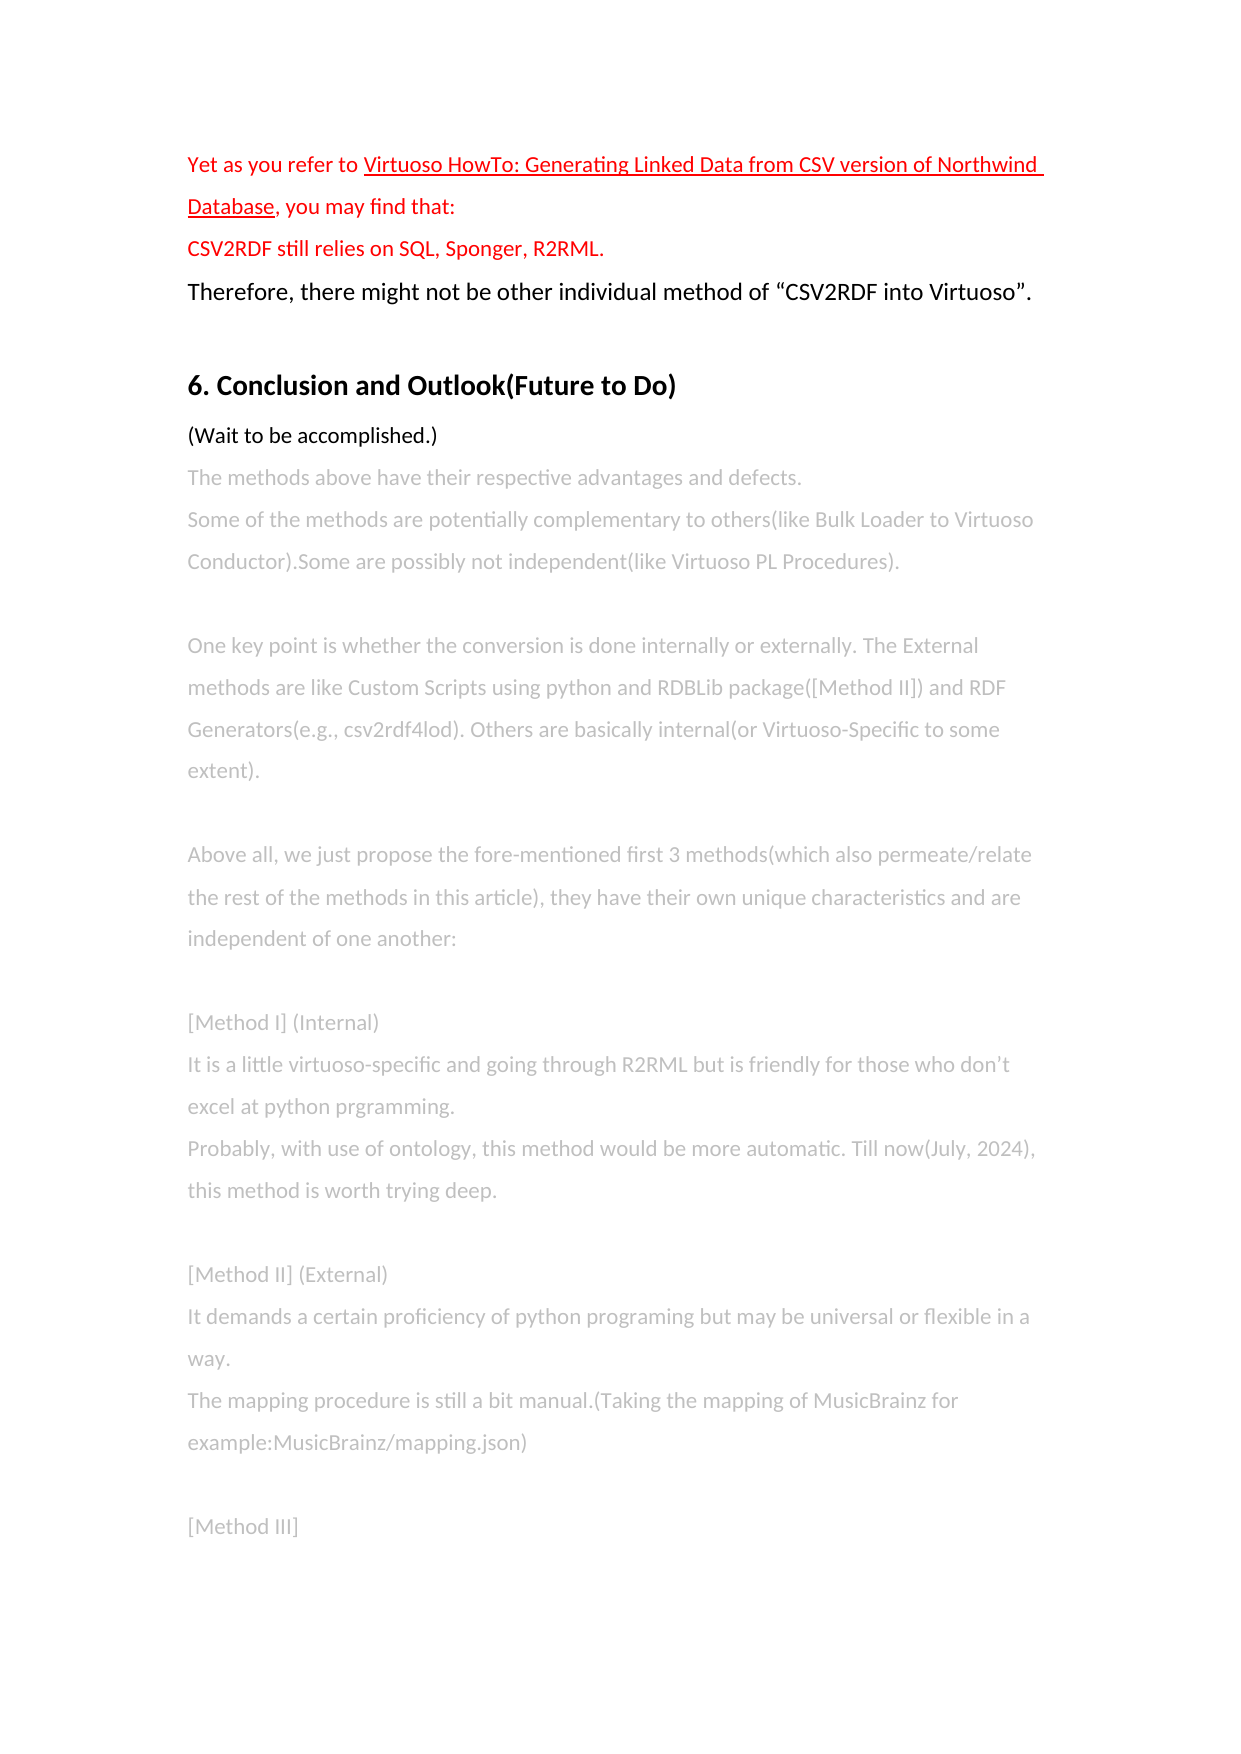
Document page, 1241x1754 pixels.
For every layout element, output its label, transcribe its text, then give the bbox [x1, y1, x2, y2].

list CSV2RDF still relies on SQL, Sponger, R2RML. [187, 234, 1053, 262]
list It is a little virtuoso-specific and going through R2RML but is friendly for those who don’t excel at python prgramming. [187, 1051, 1053, 1121]
list The methods above have their respective advantages and defects. [187, 463, 1053, 491]
list [Method III] [187, 1512, 1053, 1540]
text Therefore, there might not be other individual method of “CSV2RDF into Virtuoso”. [187, 276, 1053, 306]
list Above all, we just propose the fore-mentioned first 3 methods(which also permeate/relate the rest of the methods in this article), they have their own unique characteristics and are independent of one another: [187, 841, 1053, 953]
list [Method II] (External) [187, 1260, 1053, 1288]
list Probably, with use of ontology, this method would be more automatic. Till now(July, 2024), this method is worth trying deep. [187, 1134, 1053, 1204]
list It demands a certain proficiency of python programing but may be universal or flexible in a way. [187, 1302, 1053, 1372]
list [Method I] (Internal) [187, 1008, 1053, 1037]
list Yet as you refer to Virtuoso HowTo: Generating Linked Data from CSV version of Northwind Database, you may find that: [187, 150, 1053, 220]
list One key point is whether the conversion is done internally or externally. The External methods are like Custom Scripts using python and RDBLib package([Method II]) and RDF Generators(e.g., csv2rdf4lod). Others are basically internal(or Virtuoso-Specific to some extent). [187, 631, 1053, 785]
list Conclusion and Outlook(Future to Do) [187, 367, 1053, 403]
list The mapping procedure is still a bit manual.(Taking the mapping of MusicBrainz for example:MusicBrainz/mapping.json) [187, 1386, 1053, 1456]
list Some of the methods are potentially complementary to others(like Bulk Loader to Virtuoso Conductor).Some are possibly not independent(like Virtuoso PL Procedures). [187, 505, 1053, 575]
list (Wait to be accomplished.) [187, 421, 1053, 449]
